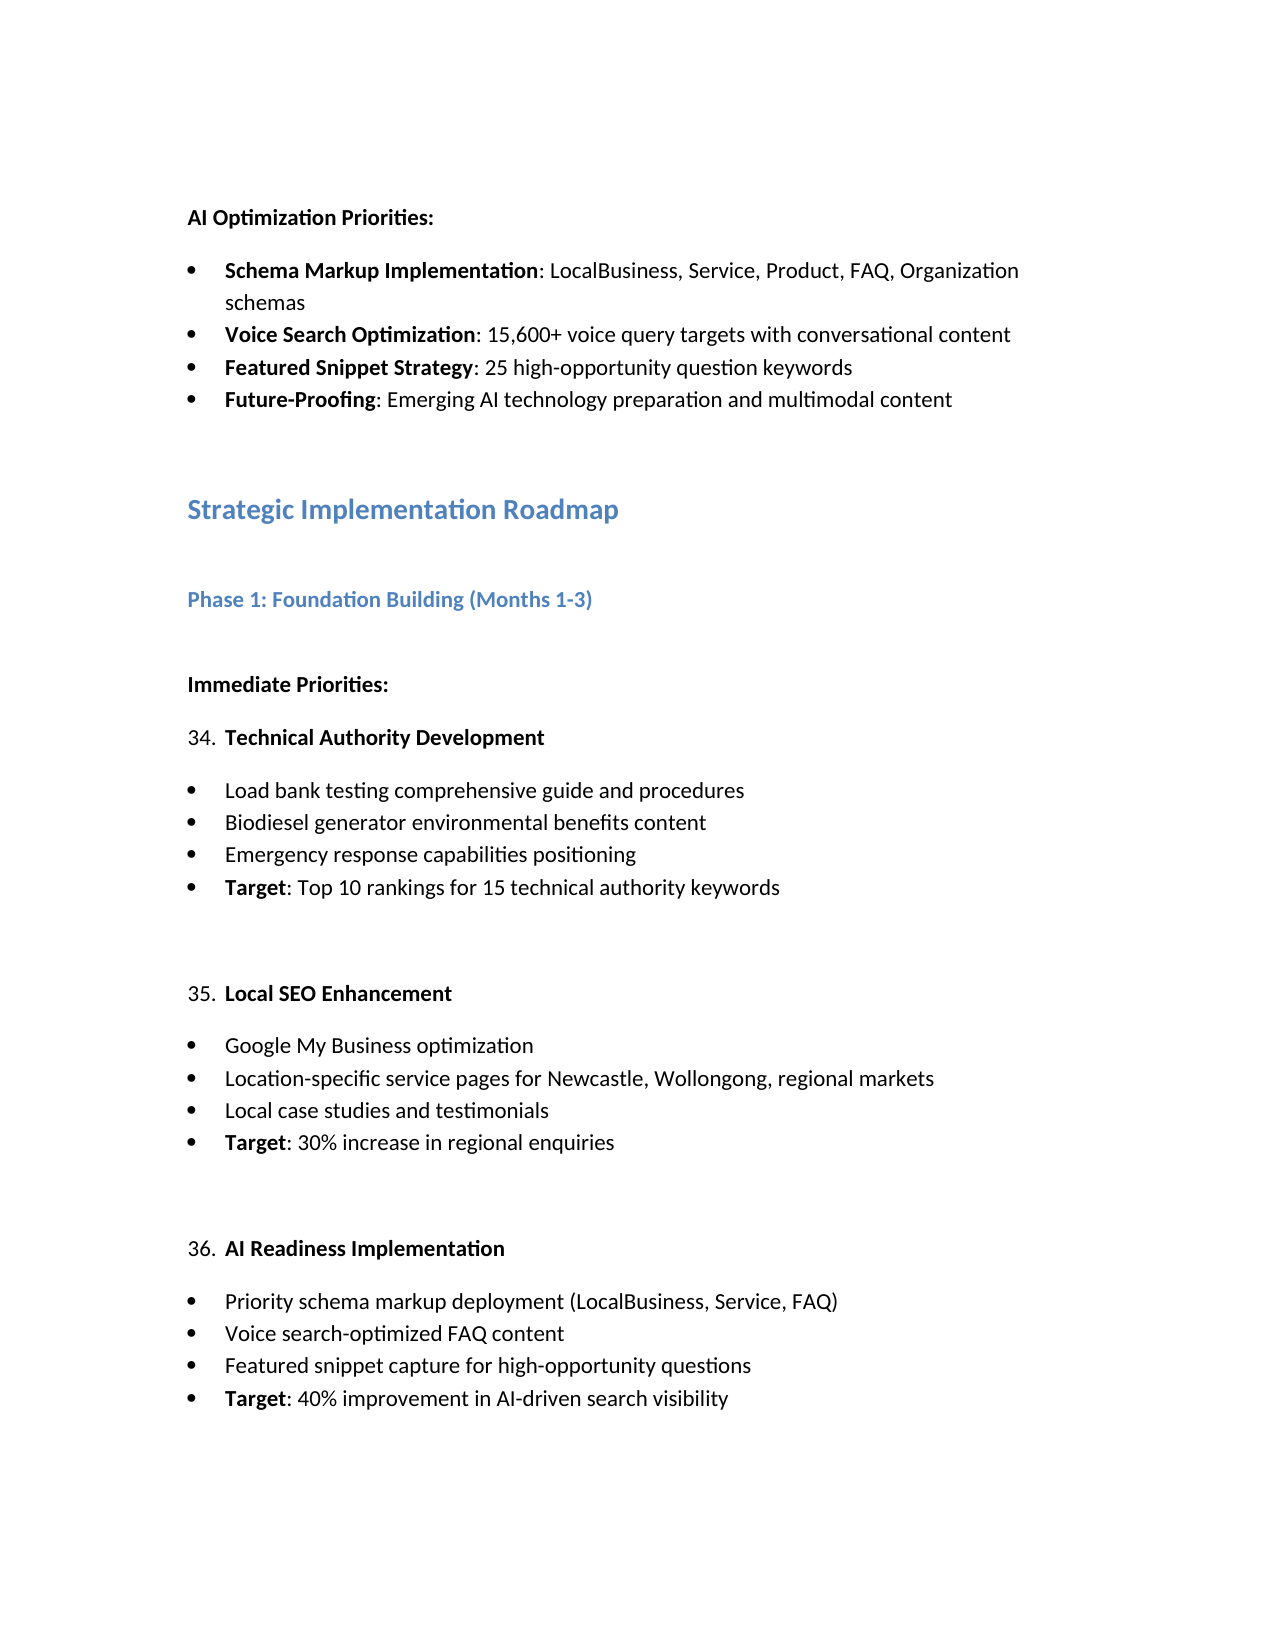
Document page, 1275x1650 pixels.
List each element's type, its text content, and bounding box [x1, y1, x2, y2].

list Load bank testing comprehensive guide and procedures [187, 776, 1087, 804]
list Schema Markup Implementation: LocalBusiness, Service, Product, FAQ, Organization schemas [187, 256, 1087, 316]
list Featured snippet capture for high-opportunity questions [187, 1352, 1087, 1380]
subtitle Strategic Implementation Roadmap [187, 491, 1087, 526]
list Voice search-optimized FAQ content [187, 1319, 1087, 1347]
list Biodiesel generator environmental benefits content [187, 808, 1087, 836]
list Future-Proofing: Emerging AI technology preparation and multimodal content [187, 385, 1087, 413]
list Voice Search Optimization: 15,600+ voice query targets with conversational content [187, 320, 1087, 348]
list Emergency response capabilities positioning [187, 840, 1087, 868]
list AI Readiness Implementation [187, 1234, 1087, 1262]
list Target: 30% increase in regional enquiries [187, 1128, 1087, 1156]
list Priority schema markup deployment (LocalBusiness, Service, FAQ) [187, 1287, 1087, 1315]
list Featured Snippet Strategy: 25 high-opportunity question keywords [187, 353, 1087, 381]
list Location-specific service pages for Newcastle, Wollongong, regional markets [187, 1064, 1087, 1092]
list Local SEO Enhancement [187, 979, 1087, 1007]
subtitle Phase 1: Foundation Building (Months 1-3) [187, 585, 1087, 613]
list Google My Business optimization [187, 1032, 1087, 1060]
list Local case studies and testimonials [187, 1096, 1087, 1124]
text AI Optimization Priorities: [187, 203, 1087, 231]
text Immediate Priorities: [187, 670, 1087, 698]
list Target: 40% improvement in AI-driven search visibility [187, 1384, 1087, 1412]
list Target: Top 10 rankings for 15 technical authority keywords [187, 873, 1087, 901]
list Technical Authority Development [187, 723, 1087, 751]
